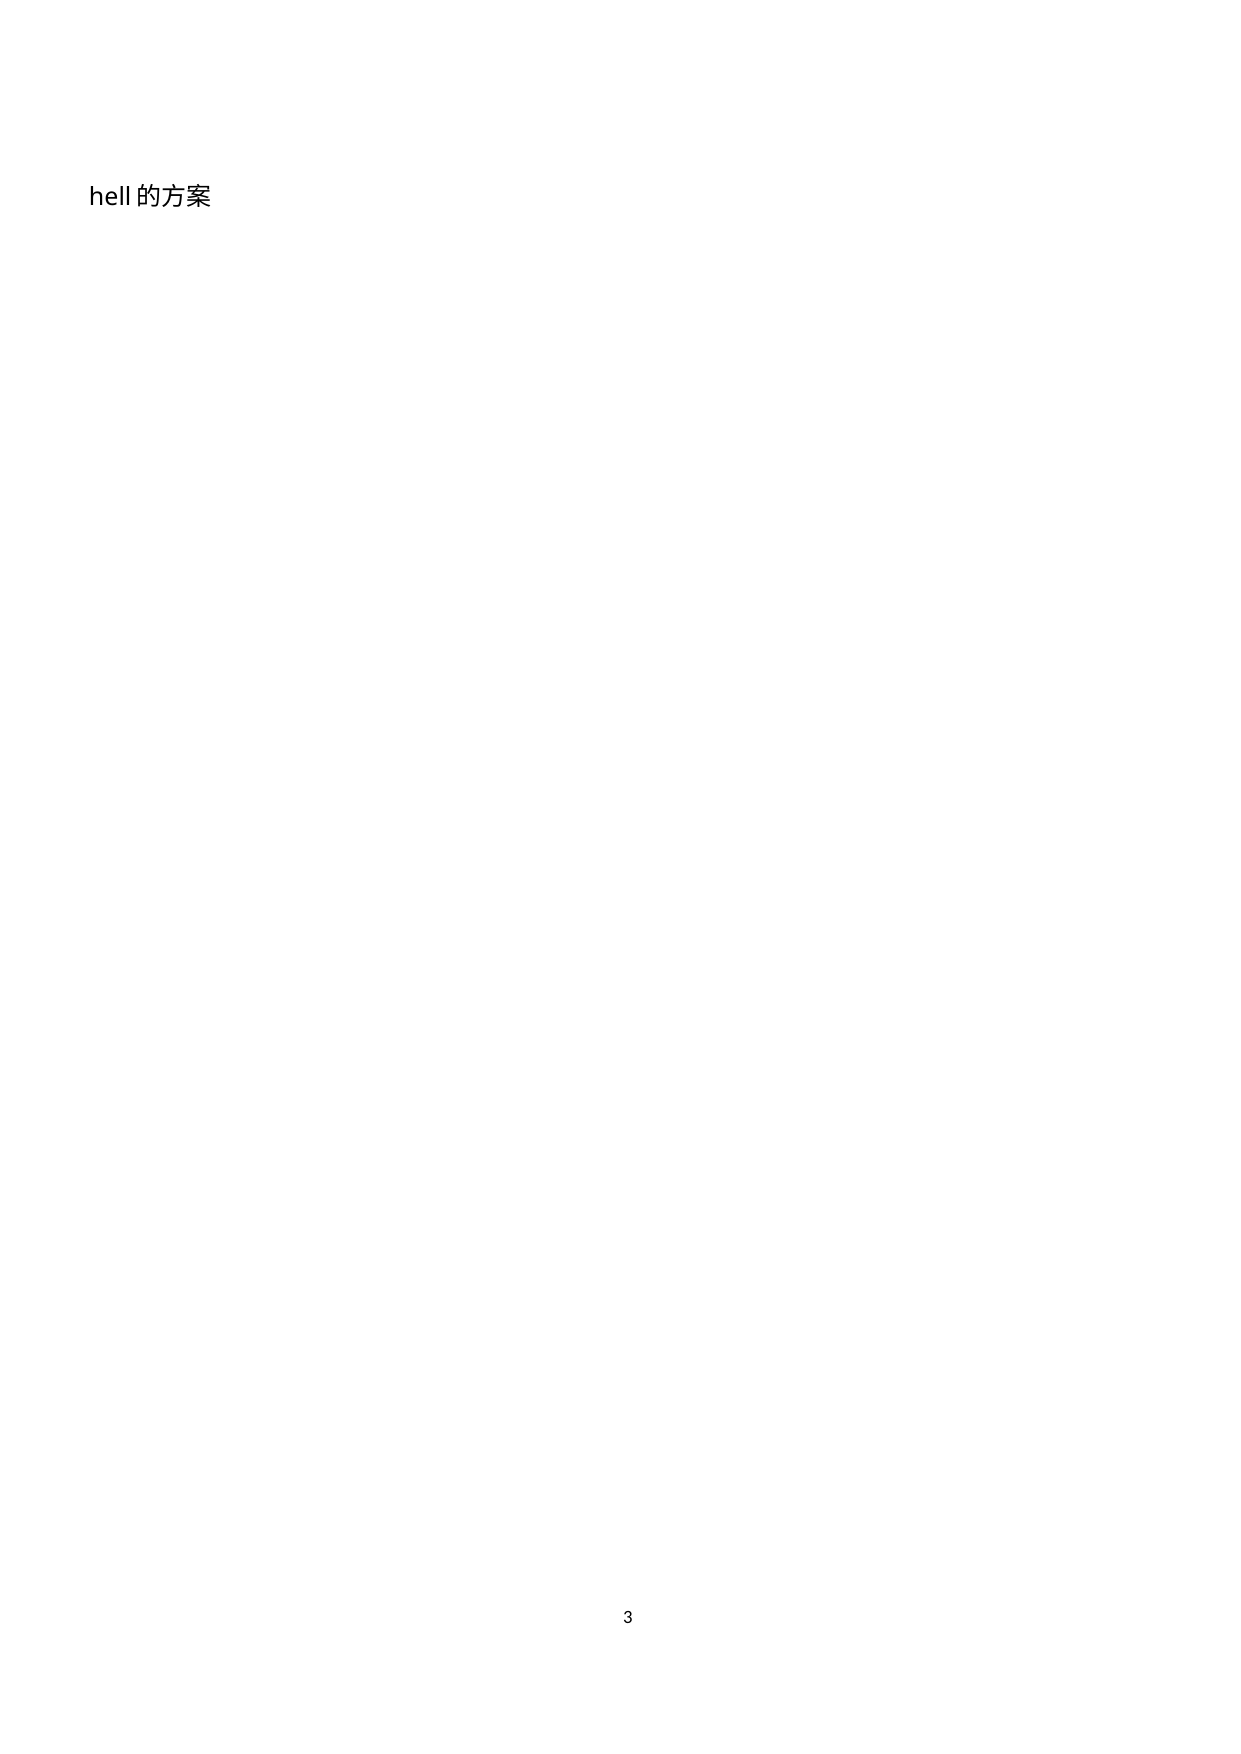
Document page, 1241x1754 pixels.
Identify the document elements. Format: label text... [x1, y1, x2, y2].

text 这是笔者在某个项目真实的经历，也是这个代码让笔者下定了决心要找到一个合理的解决callback hell的方案 [89, 162, 1167, 227]
